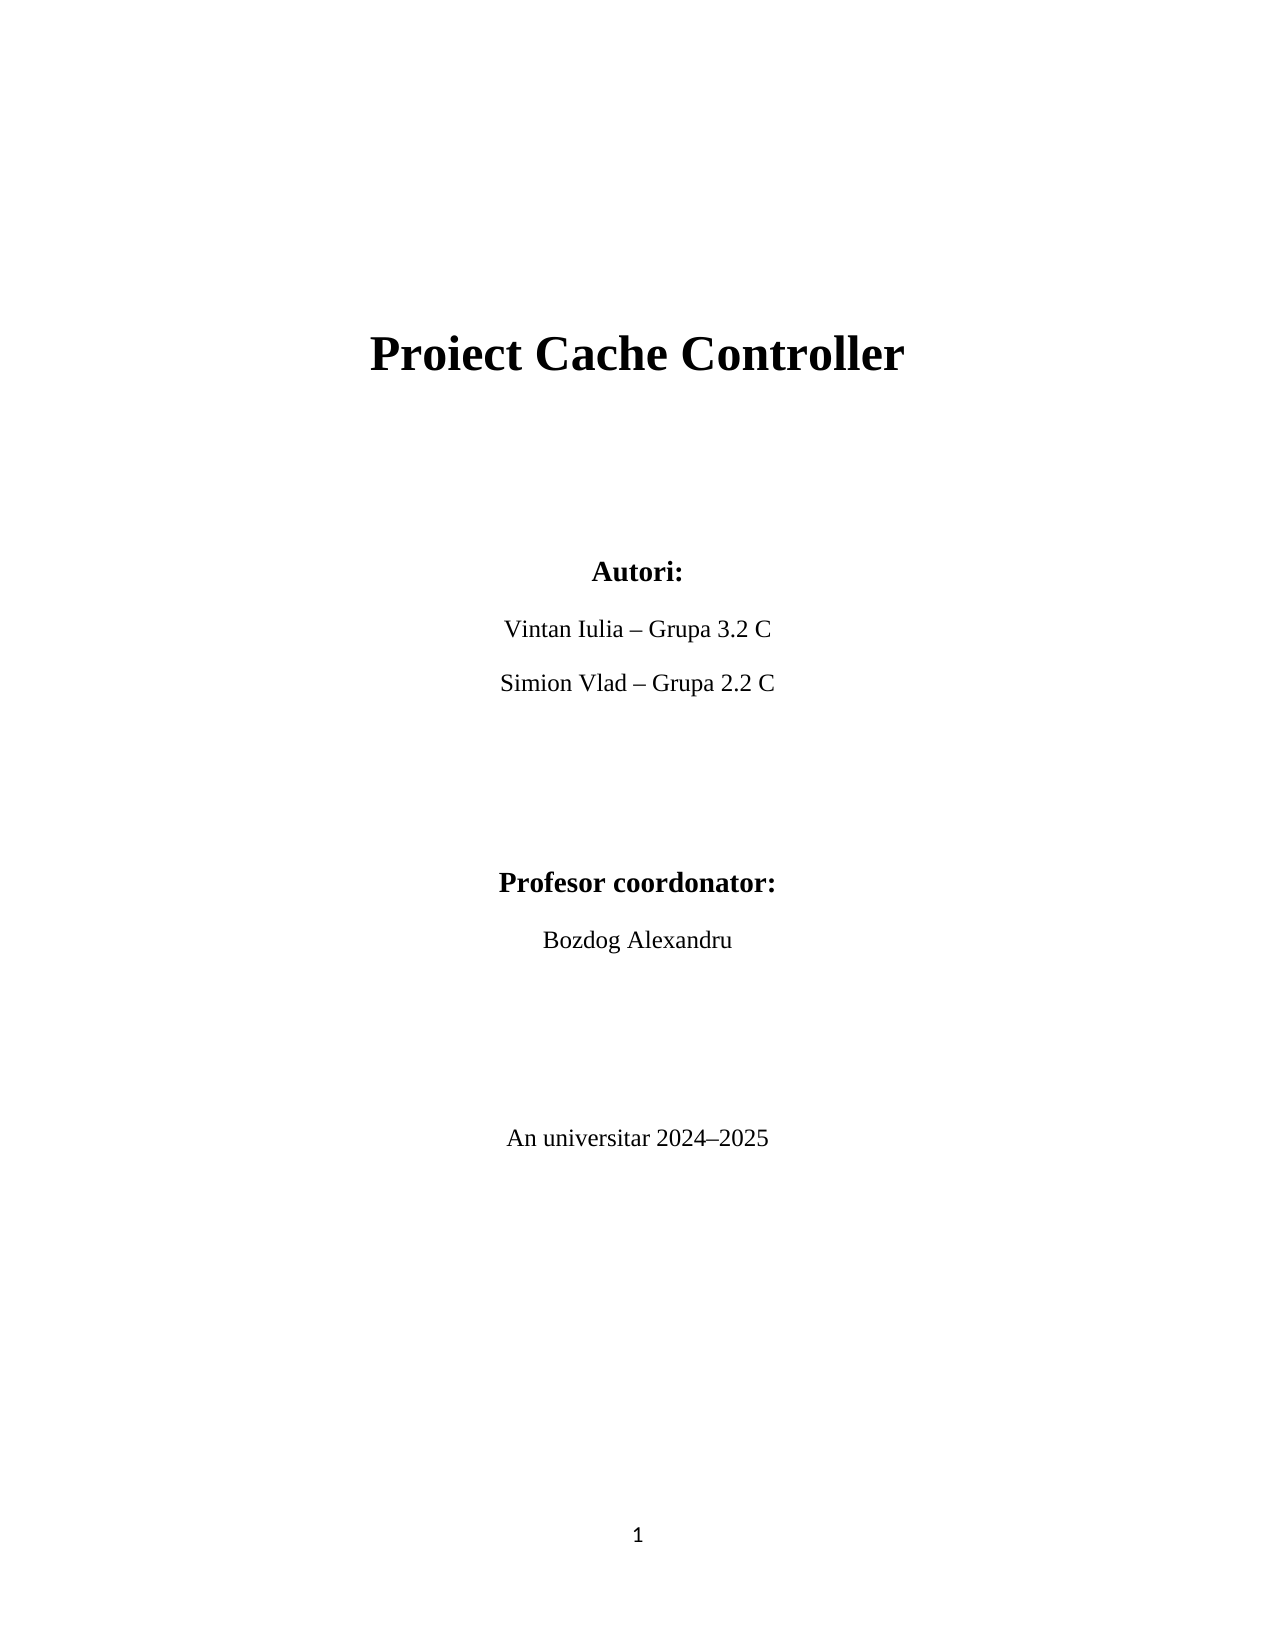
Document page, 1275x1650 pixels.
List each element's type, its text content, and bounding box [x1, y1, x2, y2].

text Bozdog Alexandru [150, 925, 1125, 954]
text An universitar 2024–2025 [150, 1123, 1125, 1152]
text Simion Vlad – Grupa 2.2 C [150, 668, 1125, 697]
text Vintan Iulia – Grupa 3.2 C [150, 614, 1125, 643]
text Profesor coordonator: [150, 866, 1125, 899]
text Proiect Cache Controller [150, 324, 1125, 381]
text Autori: [150, 554, 1125, 588]
